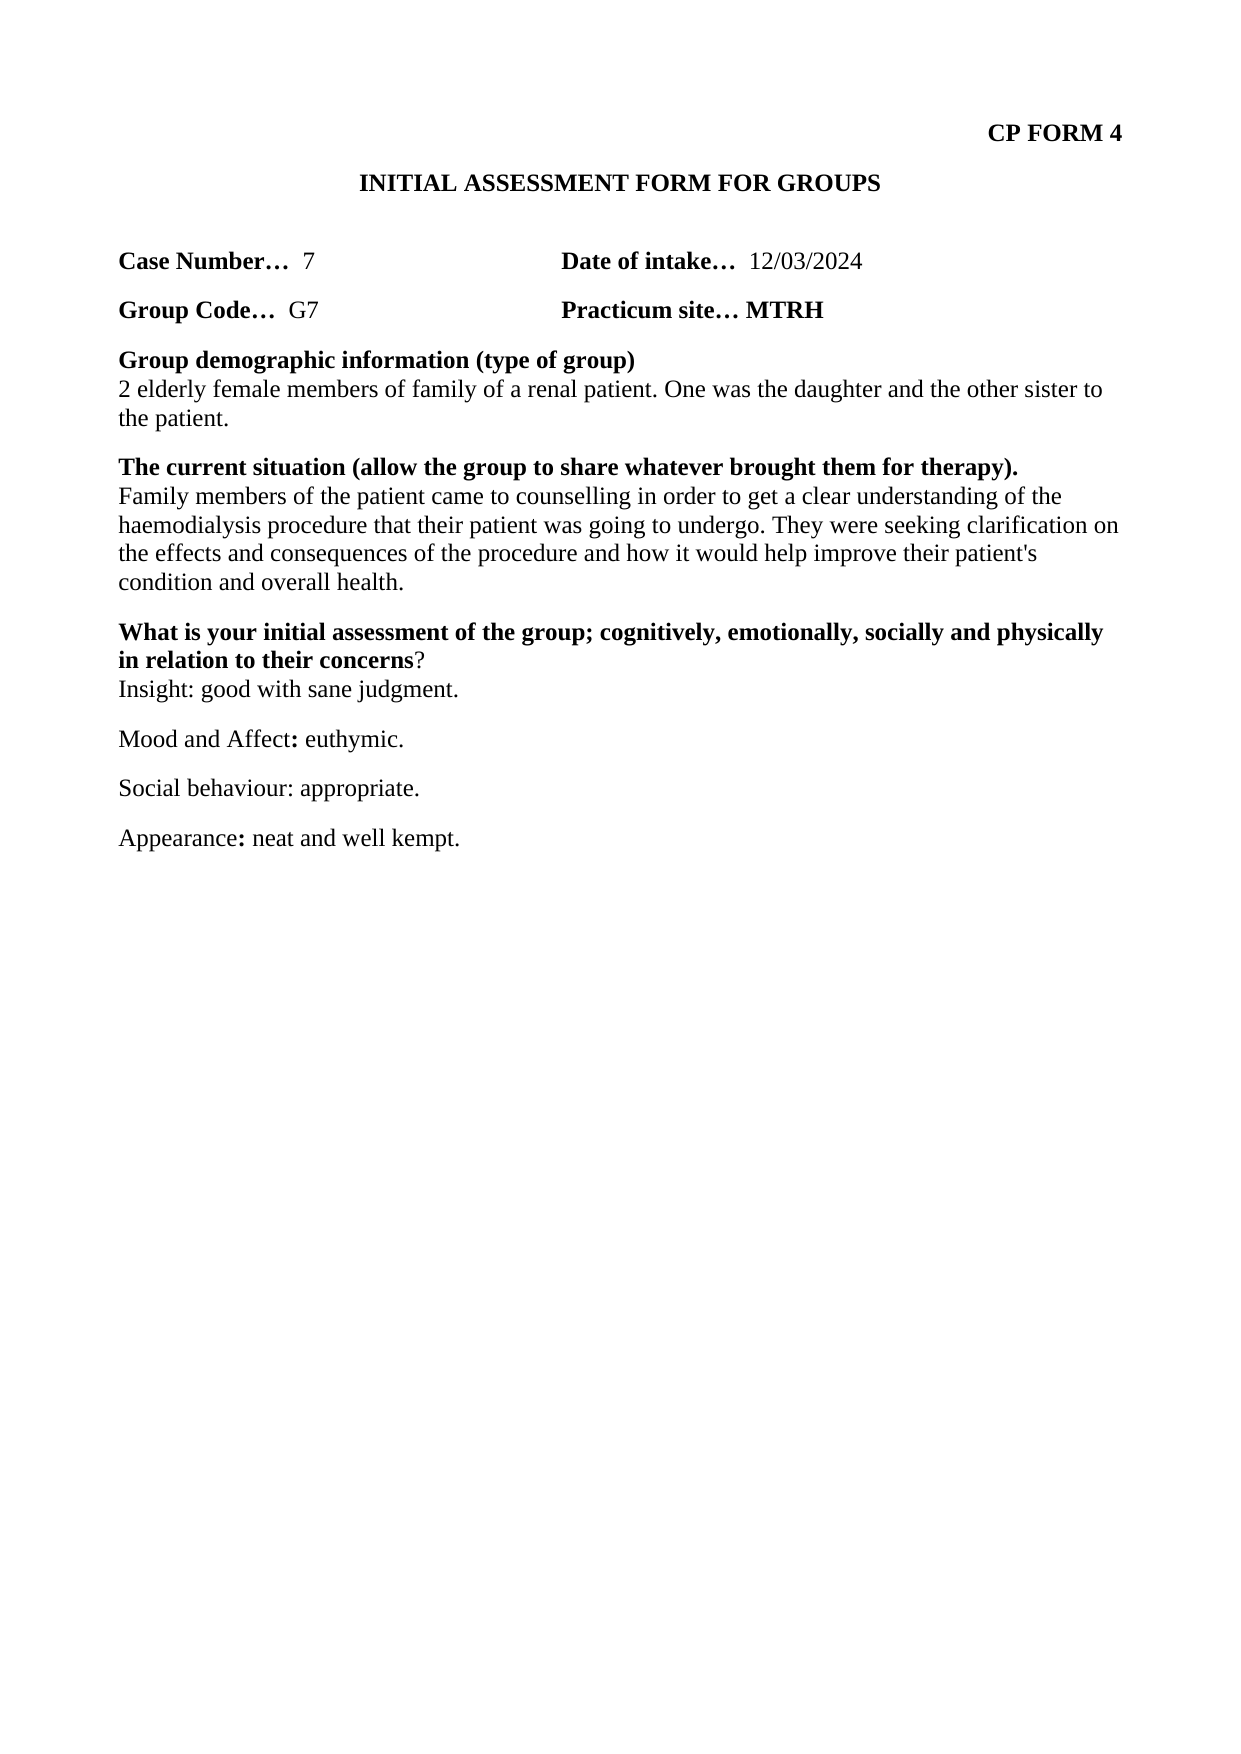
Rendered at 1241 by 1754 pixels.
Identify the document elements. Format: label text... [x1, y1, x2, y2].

text Group demographic information (type of group) 2 elderly female members of family of a renal patient. One was the daughter and the other sister to the patient. [118, 345, 1122, 431]
text INITIAL ASSESSMENT FORM FOR GROUPS [118, 168, 1122, 196]
text Appearance: neat and well kempt. [118, 823, 1122, 852]
text The current situation (allow the group to share whatever brought them for therapy). Family members of the patient came to counselling in order to get a clear understanding of the haemodialysis procedure that their patient was going to undergo. They were seeking clarification on the effects and consequences of the procedure and how it would help improve their patient's condition and overall health. [118, 452, 1122, 596]
text What is your initial assessment of the group; cognitively, emotionally, socially and physically in relation to their concerns? Insight: good with sane judgment. [118, 617, 1122, 703]
text Social behaviour: appropriate. [118, 773, 1122, 802]
text CP FORM 4 [118, 118, 1122, 147]
text Case Number… 7 Date of intake… 12/03/2024 [118, 217, 1122, 275]
text Group Code… G7 Practicum site… MTRH [118, 296, 1122, 324]
text Mood and Affect: euthymic. [118, 724, 1122, 753]
